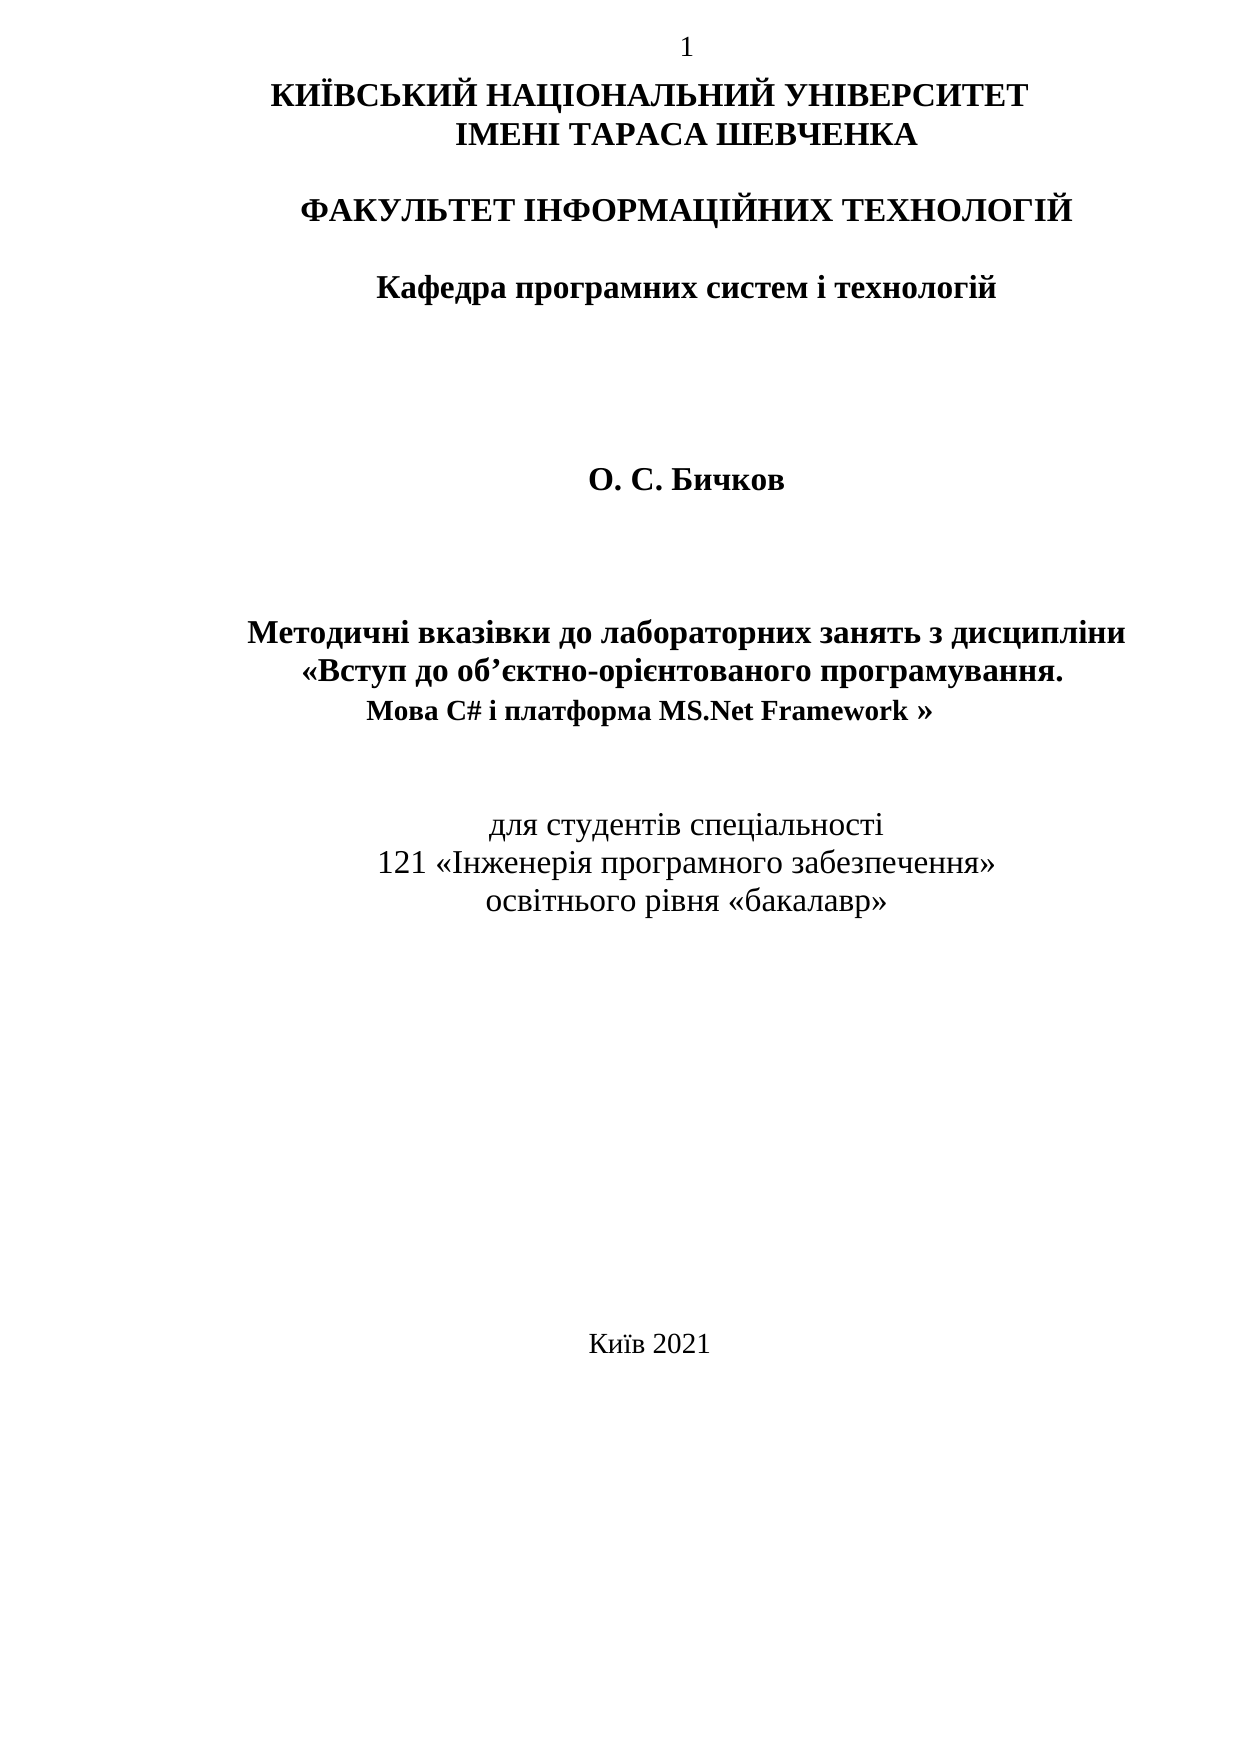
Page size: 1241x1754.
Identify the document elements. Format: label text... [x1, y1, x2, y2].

text КИЇВСЬКИЙ НАЦІОНАЛЬНИЙ УНІВЕРСИТЕТ [148, 76, 1152, 114]
text 121 «Інженерія програмного забезпечення» [148, 842, 1152, 881]
text ІМЕНІ ТАРАСА ШЕВЧЕНКА [148, 114, 1152, 152]
text ФАКУЛЬТЕТ ІНФОРМАЦІЙНИХ ТЕХНОЛОГІЙ [148, 191, 1152, 229]
text «Вступ до об’єктно-орієнтованого програмування. Мова С# і платформа MS.Net Framework » [148, 651, 1152, 727]
text О. С. Бичков [148, 459, 1152, 497]
text для студентів спеціальності [148, 804, 1152, 842]
text Методичні вказівки до лабораторних занять з дисципліни [148, 612, 1152, 651]
text освітнього рівня «бакалавр» [148, 881, 1152, 919]
text Кафедра програмних систем і технологій [148, 267, 1152, 306]
text Київ 2021 [148, 1326, 1152, 1360]
